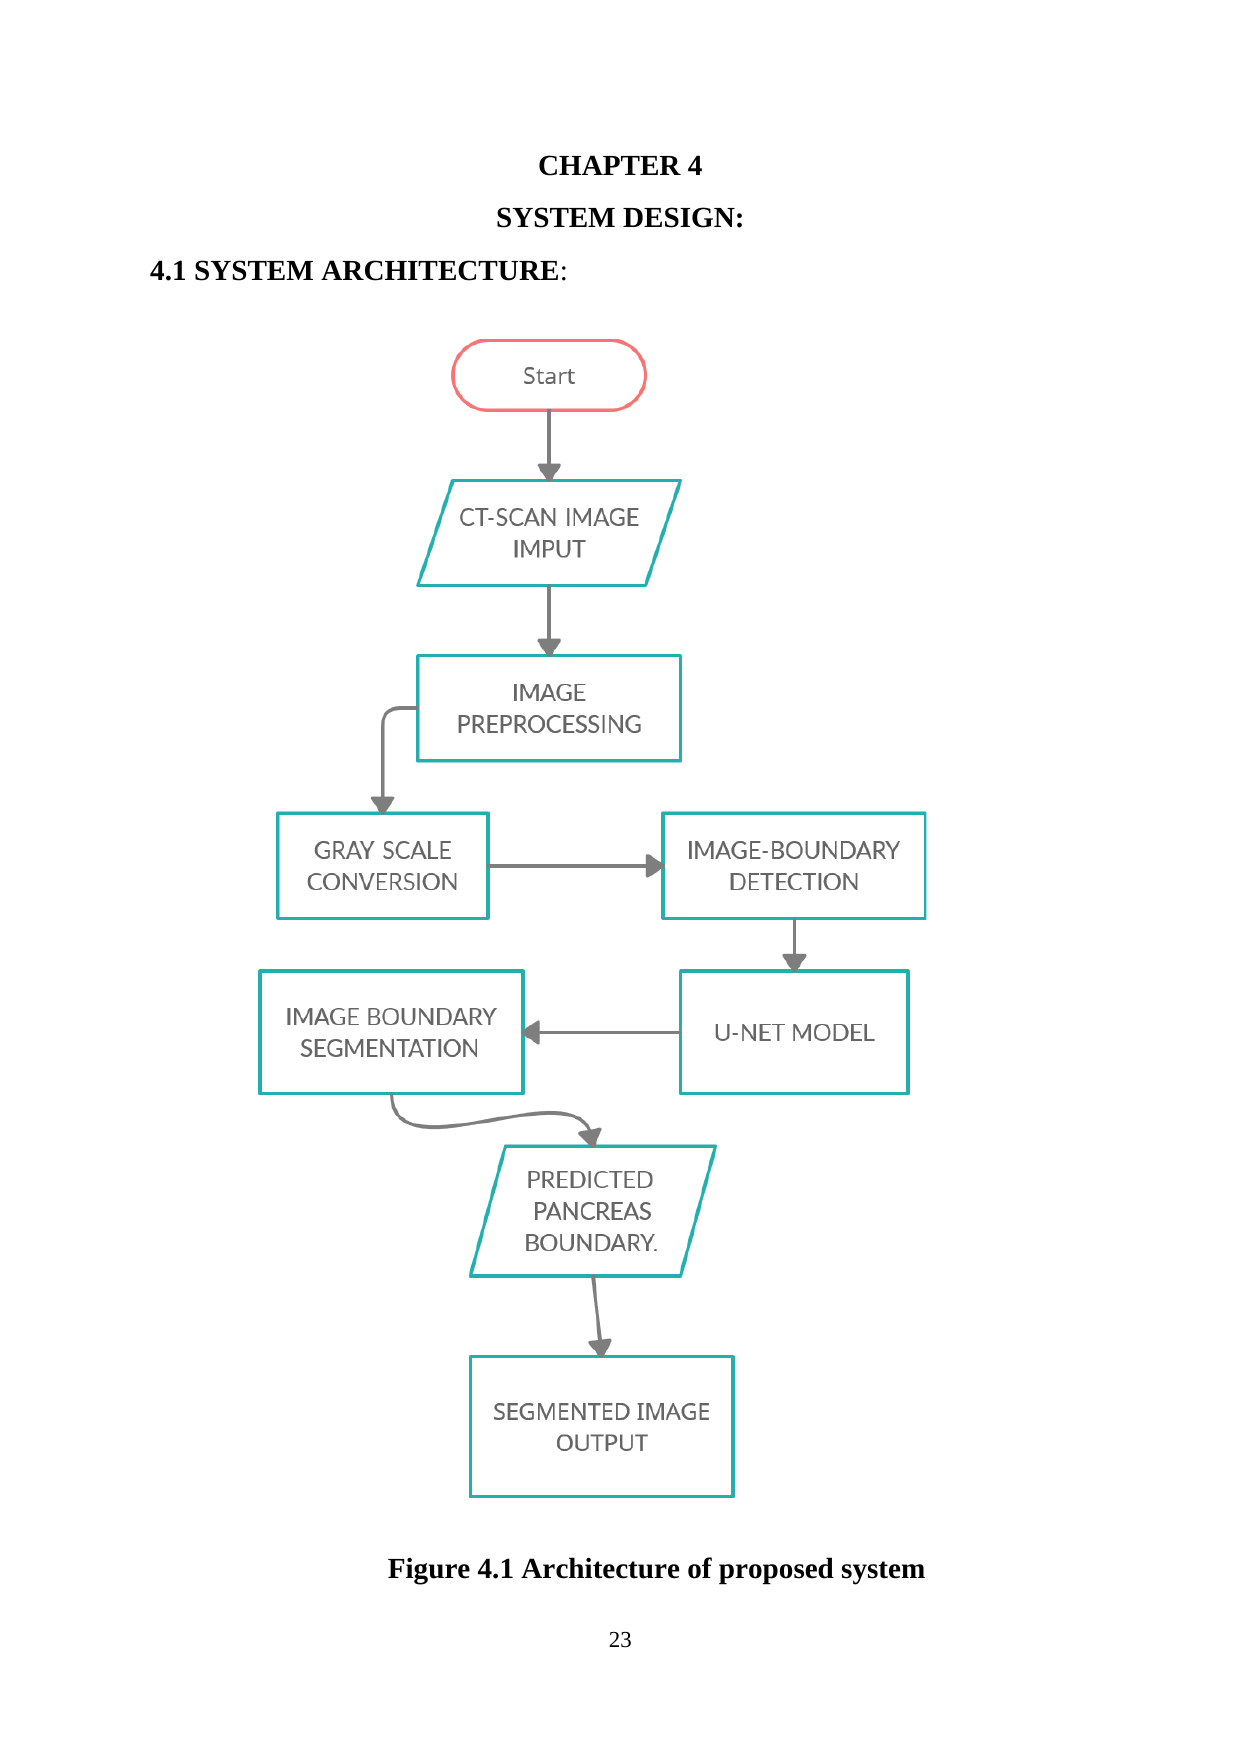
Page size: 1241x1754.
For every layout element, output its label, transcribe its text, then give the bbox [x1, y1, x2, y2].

list SYSTEM ARCHITECTURE: [150, 253, 1234, 287]
subtitle CHAPTER 4 SYSTEM DESIGN: [496, 148, 746, 234]
text Figure 4.1 Architecture of proposed system [214, 1551, 1099, 1584]
picture [258, 339, 927, 1498]
